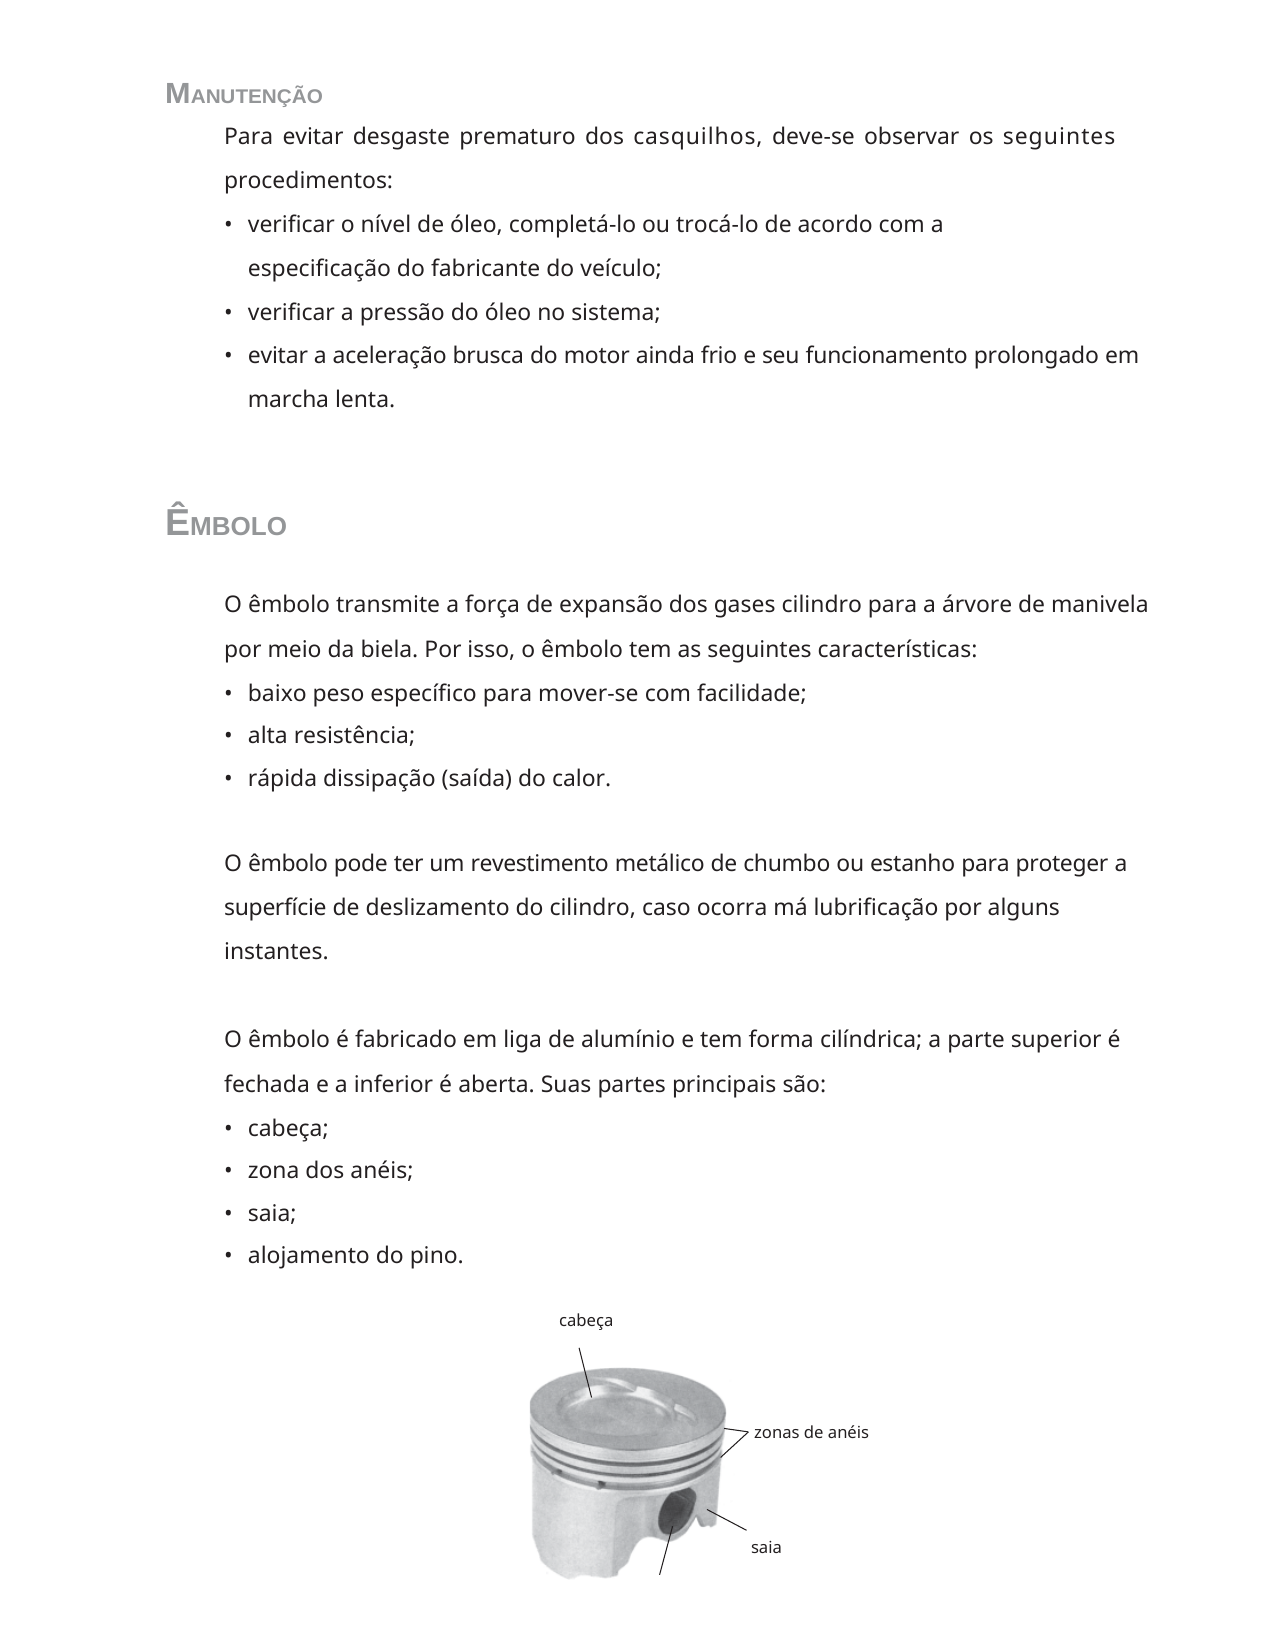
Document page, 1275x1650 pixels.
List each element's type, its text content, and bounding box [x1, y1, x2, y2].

list baixo peso específico para mover-se com facilidade; [224, 677, 1152, 708]
list evitar a aceleração brusca do motor ainda frio e seu funcionamento prolongado em marcha lenta. [224, 339, 1139, 414]
text MANUTENÇÃO [165, 76, 1152, 110]
list verificar a pressão do óleo no sistema; [224, 296, 1152, 328]
text O êmbolo pode ter um revestimento metálico de chumbo ou estanho para proteger a superfície de deslizamento do cilindro, caso ocorra má lubrificação por alguns instantes. [224, 847, 1152, 966]
list rápida dissipação (saída) do calor. [224, 762, 1152, 793]
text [623, 1536, 783, 1559]
list cabeça; [224, 1112, 1152, 1143]
list saia; [224, 1196, 1152, 1228]
text zonas de anéis [754, 1421, 1152, 1444]
list zona dos anéis; [224, 1154, 1152, 1185]
text O êmbolo transmite a força de expansão dos gases cilindro para a árvore de manivela por meio da biela. Por isso, o êmbolo tem as seguintes características: [224, 588, 1152, 664]
text Para evitar desgaste prematuro dos casquilhos, deve-se observar os seguintes procedimentos: [224, 120, 1144, 195]
list alojamento do pino. [224, 1239, 1152, 1270]
text O êmbolo é fabricado em liga de alumínio e tem forma cilíndrica; a parte superior é fechada e a inferior é aberta. Suas partes principais são: [224, 1023, 1139, 1099]
list verificar o nível de óleo, completá-lo ou trocá-lo de acordo com a especificação do fabricante do veículo; [224, 208, 1084, 283]
subtitle ÊMBOLO [165, 500, 1152, 543]
list alta resistência; [224, 719, 1152, 750]
picture [529, 1367, 735, 1580]
text cabeça [126, 1309, 1047, 1332]
